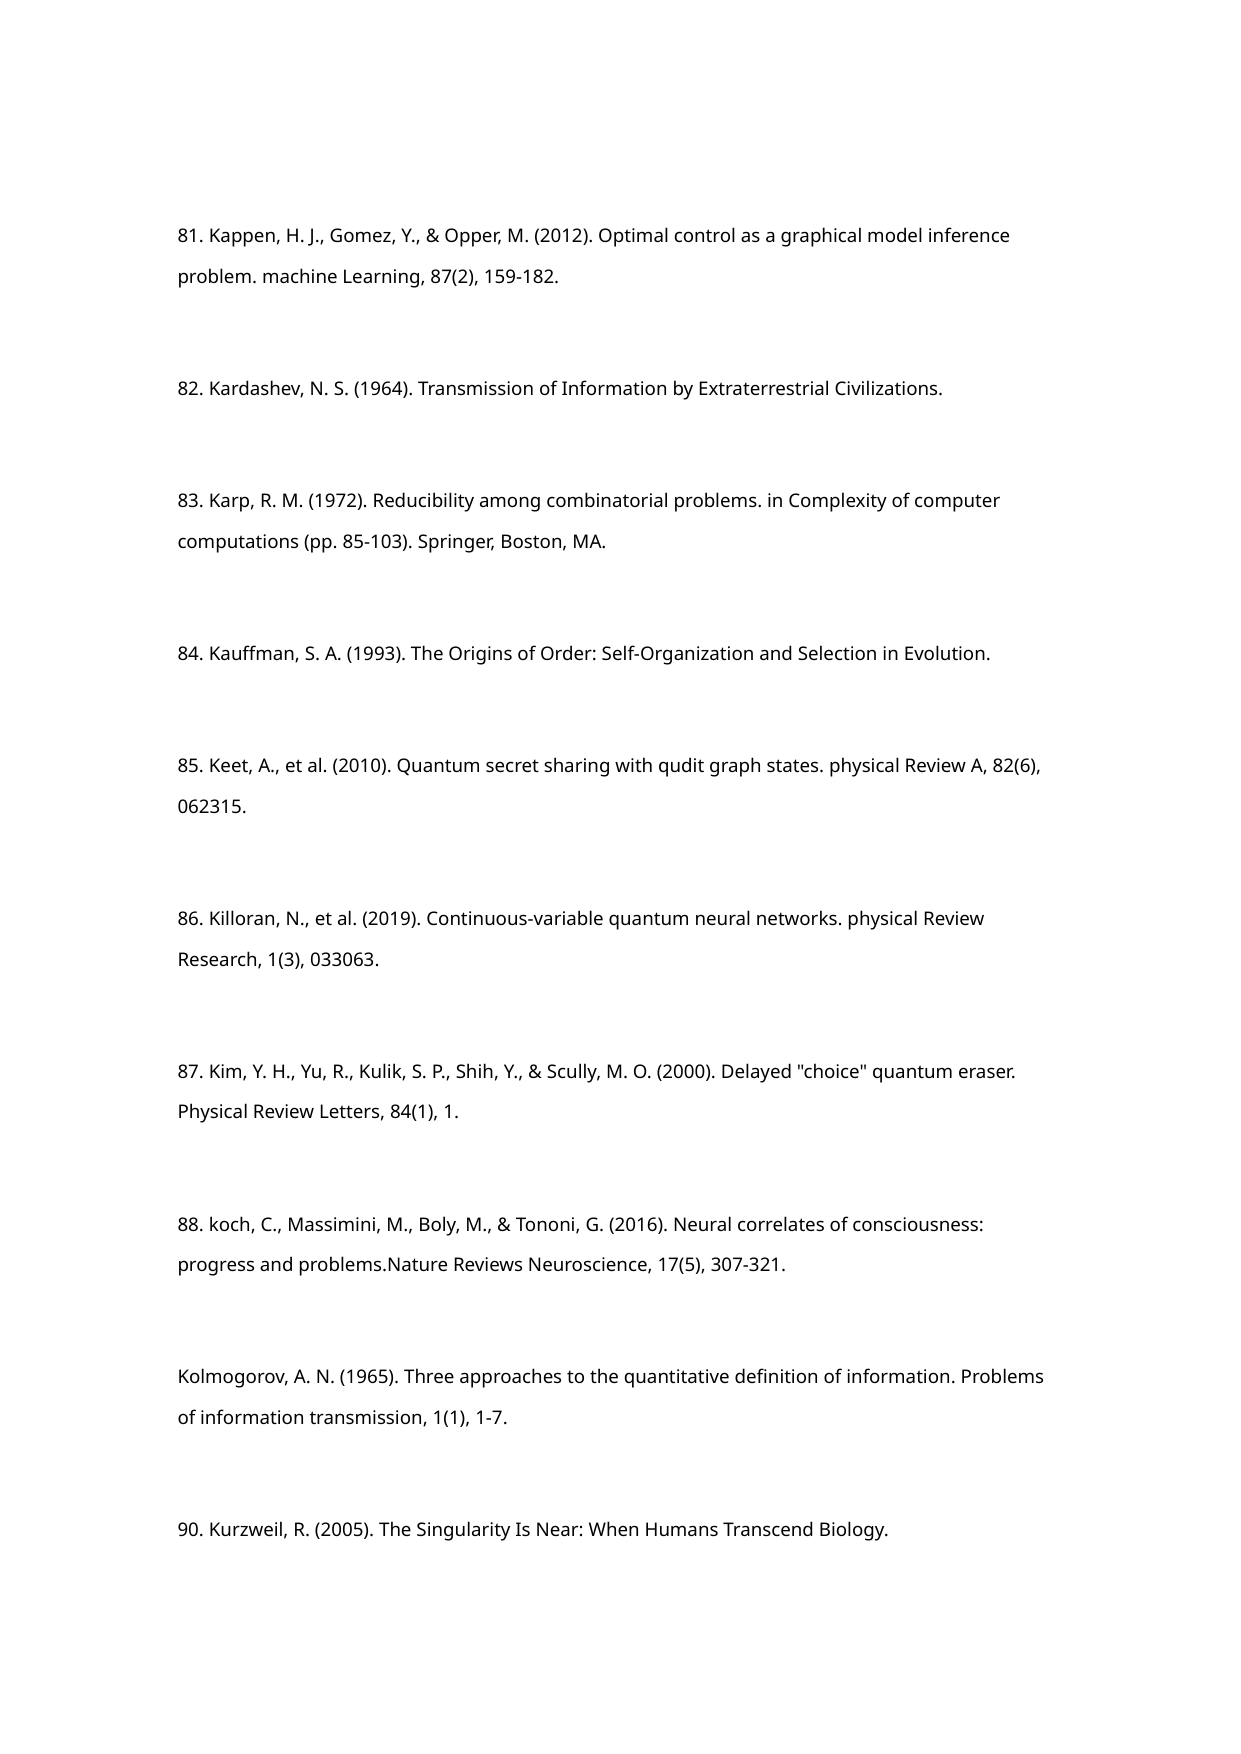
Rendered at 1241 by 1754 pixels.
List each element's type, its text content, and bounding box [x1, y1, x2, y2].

text 81. Kappen, H. J., Gomez, Y., & Opper, M. (2012). Optimal control as a graphical model inference problem. machine Learning, 87(2), 159-182. [177, 217, 1063, 295]
text 84. Kauffman, S. A. (1993). The Origins of Order: Self-Organization and Selection in Evolution. [177, 634, 1063, 672]
text 90. Kurzweil, R. (2005). The Singularity Is Near: When Humans Transcend Biology. [177, 1510, 1063, 1548]
text Kolmogorov, A. N. (1965). Three approaches to the quantitative definition of information. Problems of information transmission, 1(1), 1-7. [177, 1358, 1063, 1436]
text 86. Killoran, N., et al. (2019). Continuous-variable quantum neural networks. physical Review Research, 1(3), 033063. [177, 899, 1063, 977]
text 85. Keet, A., et al. (2010). Quantum secret sharing with qudit graph states. physical Review A, 82(6), 062315. [177, 747, 1063, 825]
text 88. koch, C., Massimini, M., Boly, M., & Tononi, G. (2016). Neural correlates of consciousness: progress and problems.Nature Reviews Neuroscience, 17(5), 307-321. [177, 1205, 1063, 1283]
text 83. Karp, R. M. (1972). Reducibility among combinatorial problems. in Complexity of computer computations (pp. 85-103). Springer, Boston, MA. [177, 482, 1063, 560]
text 87. Kim, Y. H., Yu, R., Kulik, S. P., Shih, Y., & Scully, M. O. (2000). Delayed "choice" quantum eraser. Physical Review Letters, 84(1), 1. [177, 1052, 1063, 1130]
text 82. Kardashev, N. S. (1964). Transmission of Information by Extraterrestrial Civilizations. [177, 369, 1063, 407]
